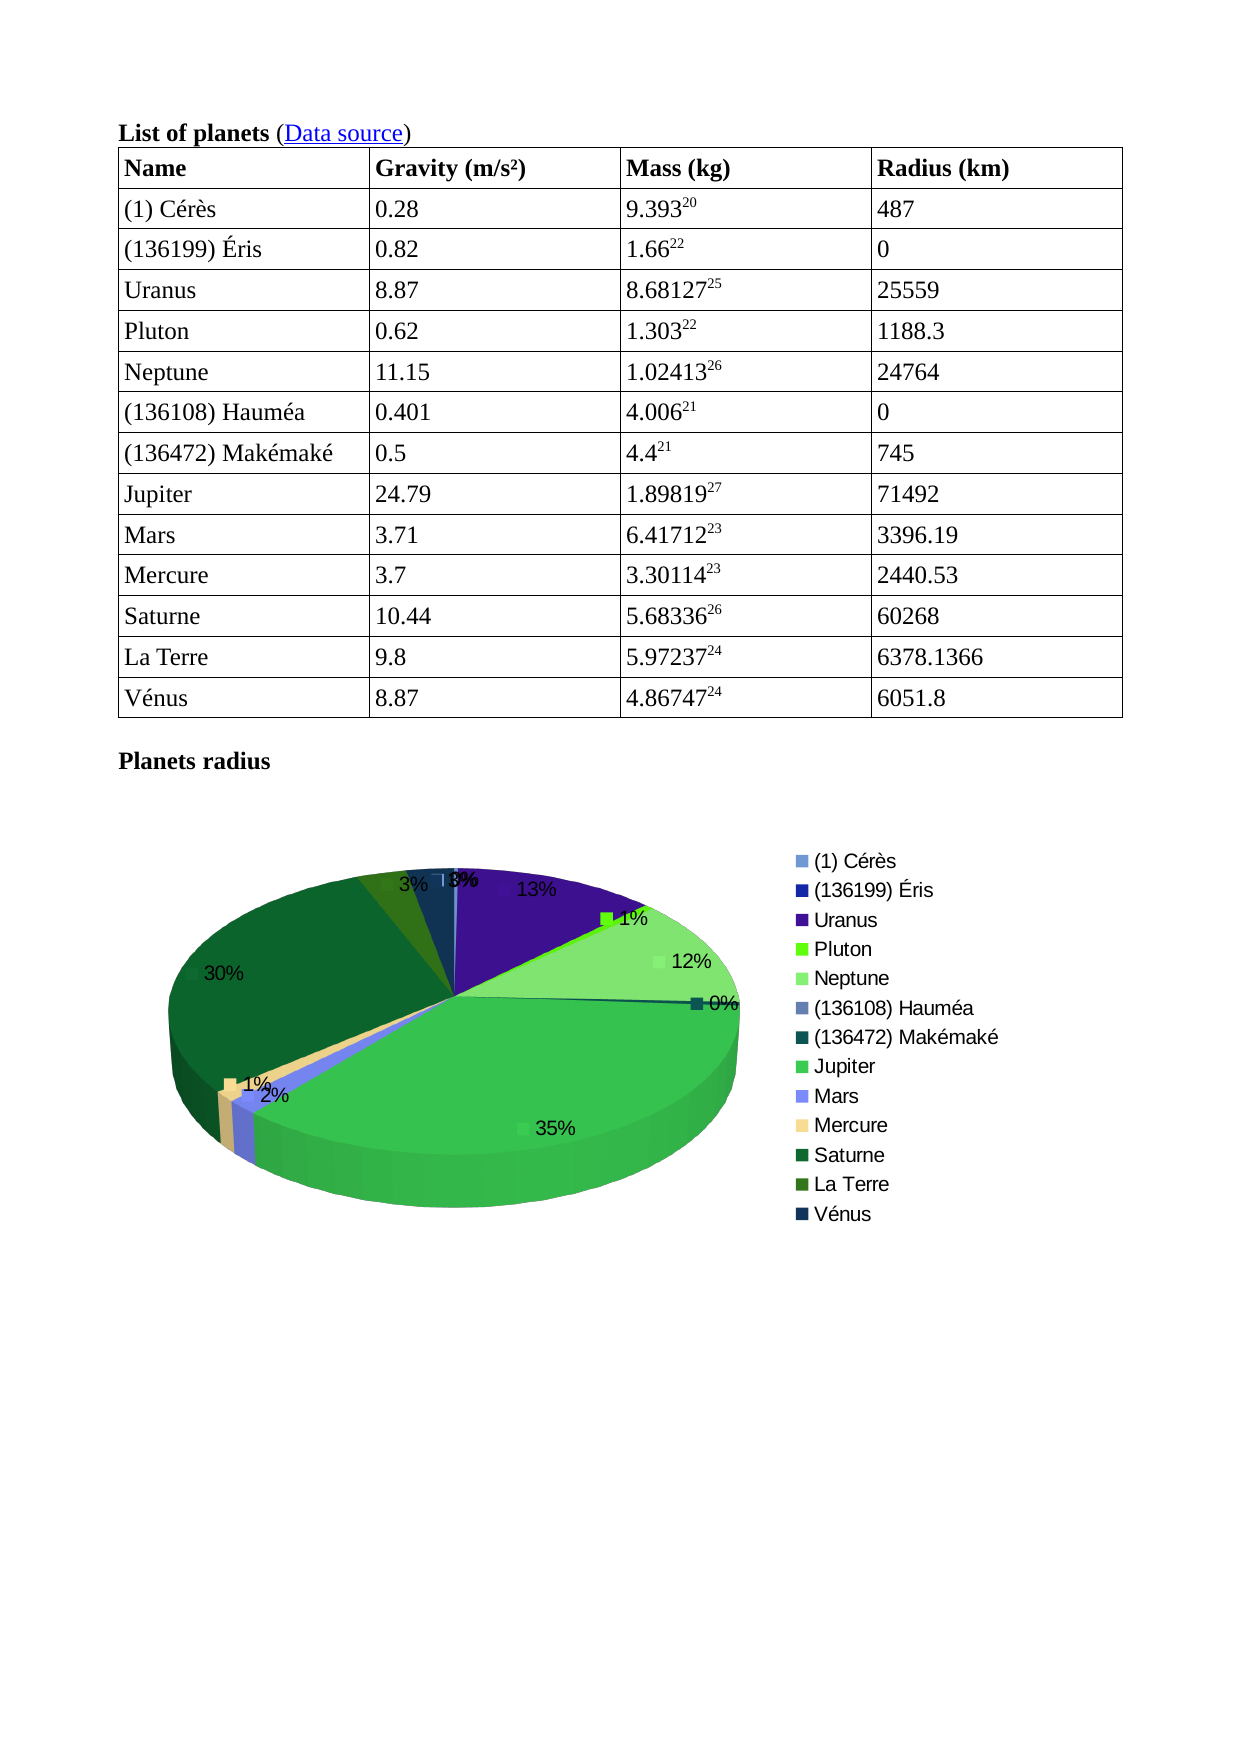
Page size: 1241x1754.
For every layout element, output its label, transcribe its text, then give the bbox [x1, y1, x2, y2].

table_cell Pluton [119, 311, 369, 351]
table_cell 3396.19 [872, 515, 1122, 554]
table_cell 0.28 [370, 189, 620, 228]
table_cell 745 [872, 433, 1122, 473]
table_cell 0.62 [370, 311, 620, 351]
table_cell 2440.53 [872, 555, 1122, 595]
table_cell La Terre [119, 637, 369, 676]
table_cell 1.6622 [621, 229, 871, 269]
table_cell 24.79 [370, 474, 620, 513]
table_header Radius (km) [872, 148, 1122, 188]
table_cell Mercure [119, 555, 369, 595]
table_cell 3.7 [370, 555, 620, 595]
table_cell 1188.3 [872, 311, 1122, 351]
table_cell (1) Cérès [119, 189, 369, 228]
table_cell 6.4171223 [621, 515, 871, 554]
table_cell 0 [872, 229, 1122, 269]
table_cell 11.15 [370, 352, 620, 391]
table_cell (136472) Makémaké [119, 433, 369, 473]
table_cell Saturne [119, 596, 369, 636]
table_cell 1.8981927 [621, 474, 871, 513]
table_cell 4.8674724 [621, 678, 871, 717]
table_cell 3.3011423 [621, 555, 871, 595]
table_cell 0.5 [370, 433, 620, 473]
table_header Name [119, 148, 369, 188]
table_header Mass (kg) [621, 148, 871, 188]
table_cell 25559 [872, 270, 1122, 310]
table_cell 5.9723724 [621, 637, 871, 676]
table_cell (136199) Éris [119, 229, 369, 269]
table_cell 4.421 [621, 433, 871, 473]
table_cell Vénus [119, 678, 369, 717]
table_cell 8.87 [370, 678, 620, 717]
table_cell 0.82 [370, 229, 620, 269]
table_cell 10.44 [370, 596, 620, 636]
table_cell Jupiter [119, 474, 369, 513]
table_cell 4.00621 [621, 392, 871, 432]
table_cell Neptune [119, 352, 369, 391]
table_cell 0 [872, 392, 1122, 432]
table_cell 8.6812725 [621, 270, 871, 310]
table_cell 9.8 [370, 637, 620, 676]
table_cell 0.401 [370, 392, 620, 432]
table_cell 8.87 [370, 270, 620, 310]
table_cell 5.6833626 [621, 596, 871, 636]
table_cell 24764 [872, 352, 1122, 391]
table_header Gravity (m/s²) [370, 148, 620, 188]
table_cell 3.71 [370, 515, 620, 554]
table_cell Mars [119, 515, 369, 554]
table_cell 1.0241326 [621, 352, 871, 391]
text List of planets (Data source) [118, 118, 1122, 147]
table_cell 6051.8 [872, 678, 1122, 717]
table_cell 6378.1366 [872, 637, 1122, 676]
table_cell 9.39320 [621, 189, 871, 228]
table_cell 60268 [872, 596, 1122, 636]
table_cell 71492 [872, 474, 1122, 513]
table_cell Uranus [119, 270, 369, 310]
table_cell 1.30322 [621, 311, 871, 351]
table_cell 487 [872, 189, 1122, 228]
text Planets radius [118, 746, 1122, 775]
table_cell (136108) Hauméa [119, 392, 369, 432]
